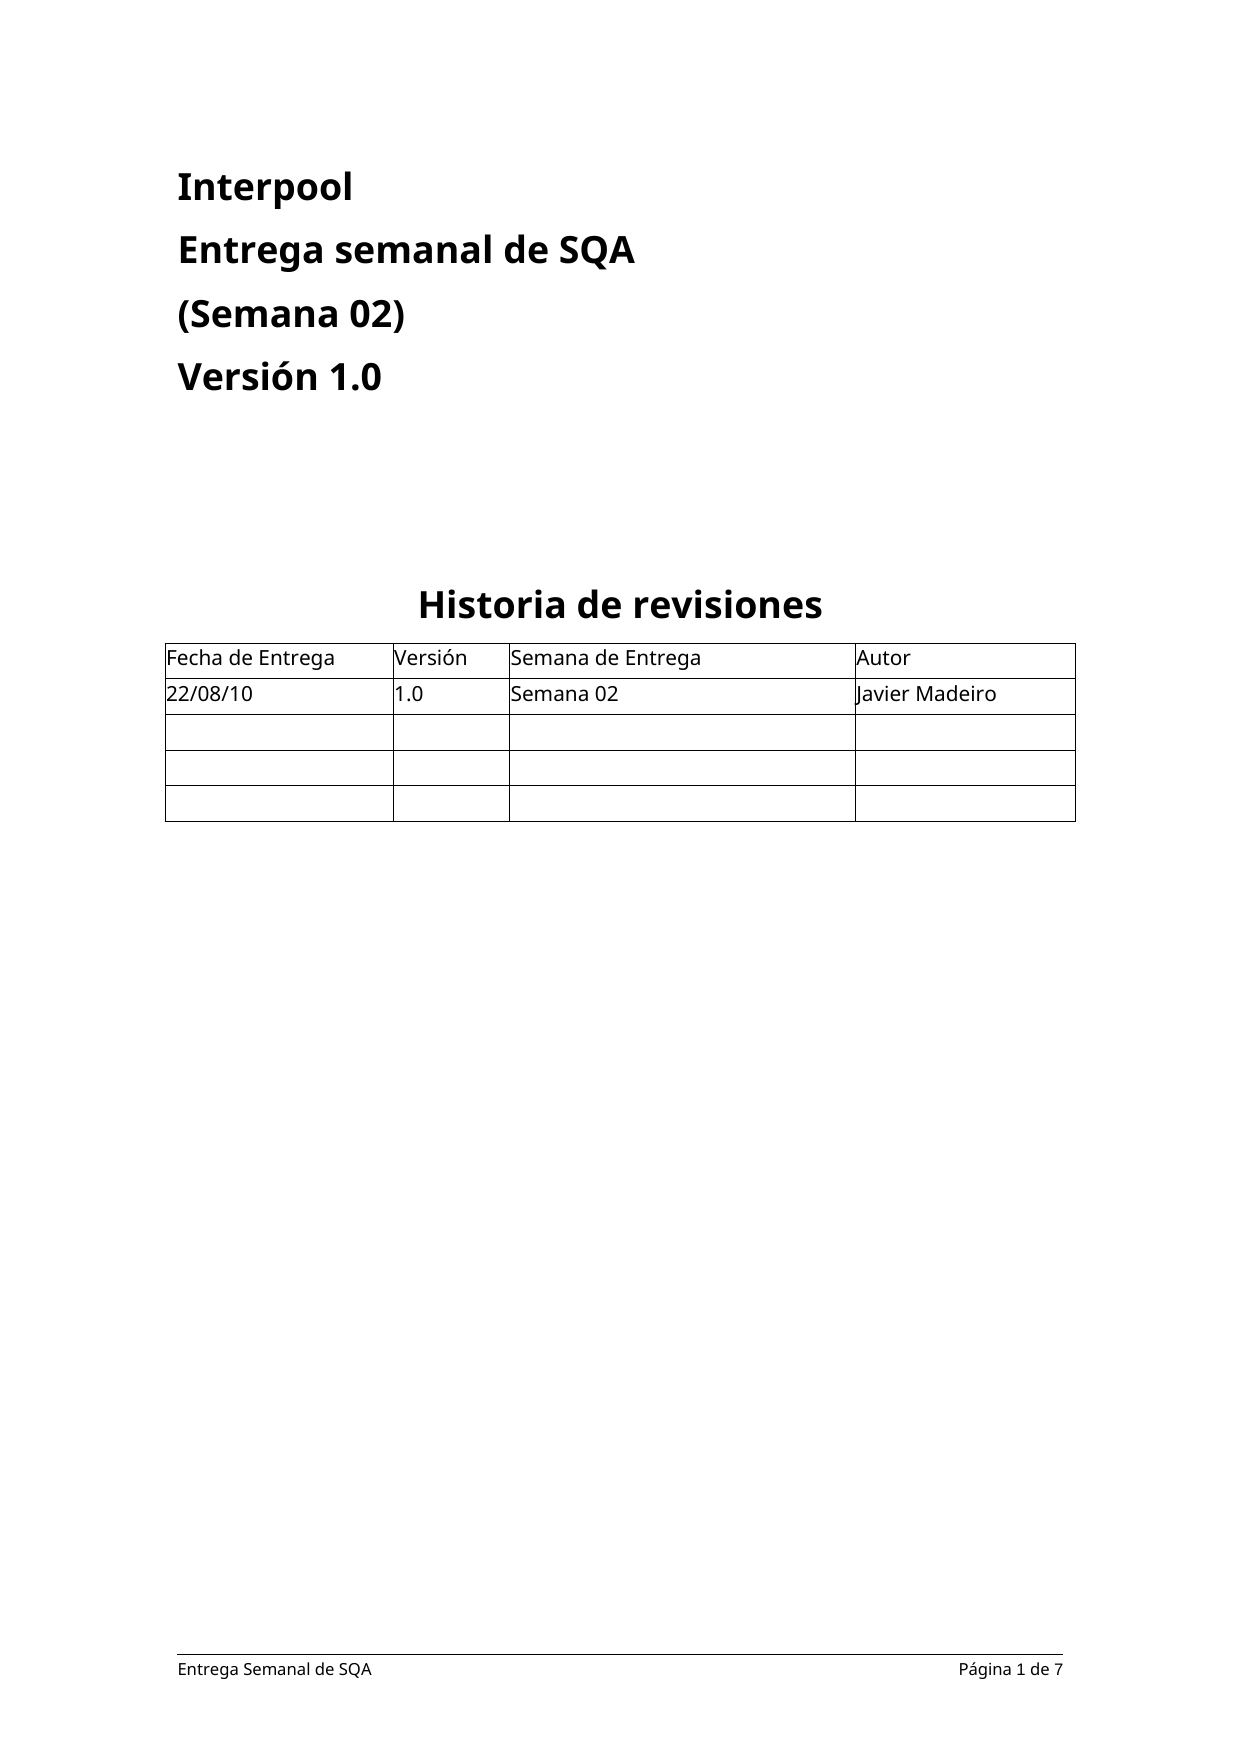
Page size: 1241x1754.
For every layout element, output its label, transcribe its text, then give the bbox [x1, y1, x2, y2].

table_cell [394, 786, 509, 821]
table_cell Javier Madeiro [856, 679, 1075, 714]
text (Semana 02) [177, 287, 1063, 338]
table_cell [166, 715, 393, 749]
text Historia de revisiones [177, 579, 1063, 630]
table_cell [510, 715, 855, 749]
text Interpool [177, 160, 1063, 211]
table_cell [166, 751, 393, 785]
table_header Versión [394, 644, 509, 678]
text Versión 1.0 [177, 351, 1063, 402]
table_cell [394, 751, 509, 785]
table_cell [394, 715, 509, 749]
table_header Semana de Entrega [510, 644, 855, 678]
table_cell [510, 786, 855, 821]
table_cell [510, 751, 855, 785]
table_cell [166, 786, 393, 821]
table_cell [856, 751, 1075, 785]
table_cell 22/08/10 [166, 679, 393, 714]
table_cell 1.0 [394, 679, 509, 714]
table_header Autor [856, 644, 1075, 678]
table_cell Semana 02 [510, 679, 855, 714]
table_cell [856, 715, 1075, 749]
table_header Fecha de Entrega [166, 644, 393, 678]
table_cell [856, 786, 1075, 821]
text Entrega semanal de SQA [177, 224, 1063, 275]
